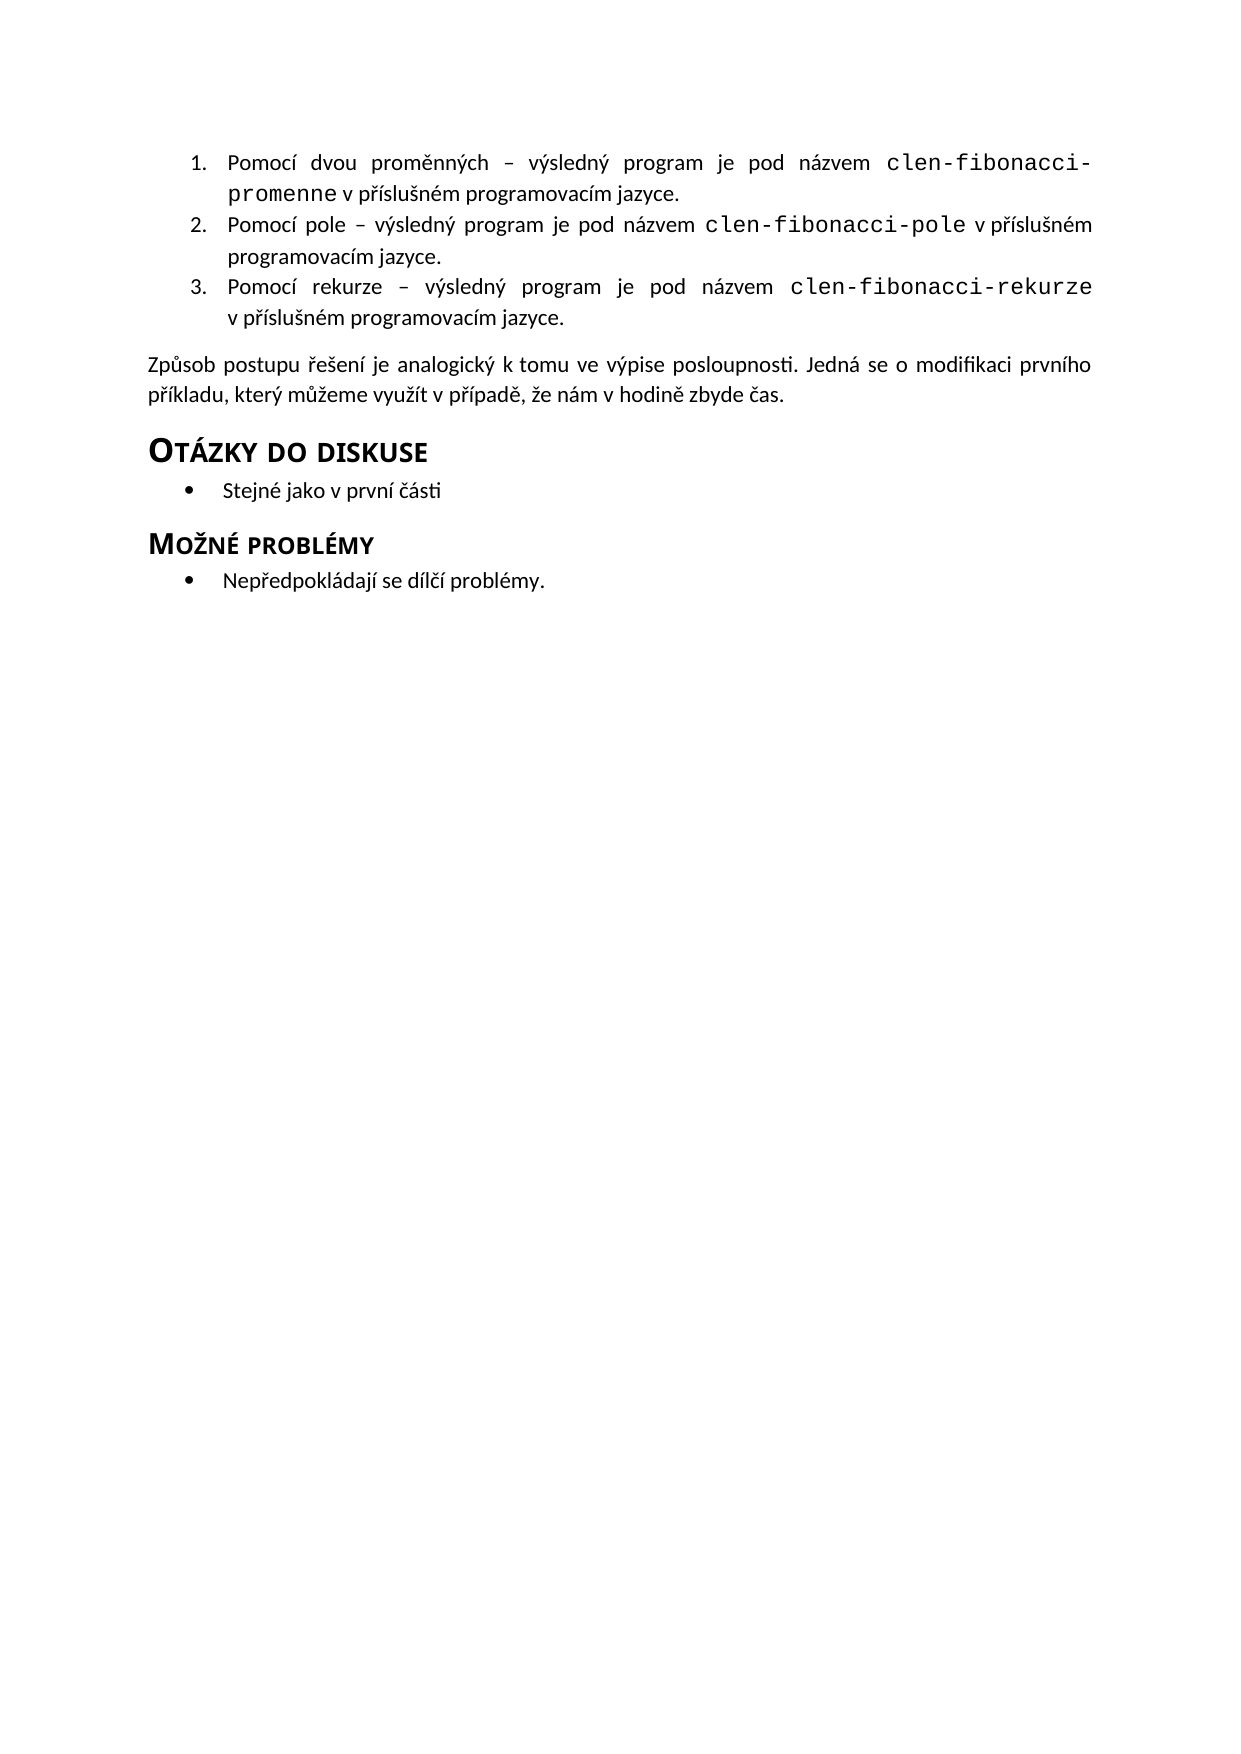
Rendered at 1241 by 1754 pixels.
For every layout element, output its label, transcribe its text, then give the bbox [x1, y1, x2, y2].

subtitle Otázky do diskuse [148, 427, 1093, 473]
list Nepředpokládají se dílčí problémy. [185, 566, 1093, 594]
list Pomocí dvou proměnných – výsledný program je pod názvem clen-fibonacci-promenne v příslušném programovacím jazyce. [190, 148, 1093, 208]
list Pomocí rekurze – výsledný program je pod názvem clen-fibonacci-rekurze v příslušném programovacím jazyce. [190, 272, 1093, 331]
text Způsob postupu řešení je analogický k tomu ve výpise posloupnosti. Jedná se o modifikaci prvního příkladu, který můžeme využít v případě, že nám v hodině zbyde čas. [148, 350, 1093, 408]
subtitle Možné problémy [148, 523, 1093, 563]
list Stejné jako v první části [185, 476, 1093, 504]
list Pomocí pole – výsledný program je pod názvem clen-fibonacci-pole v příslušném programovacím jazyce. [190, 210, 1093, 270]
